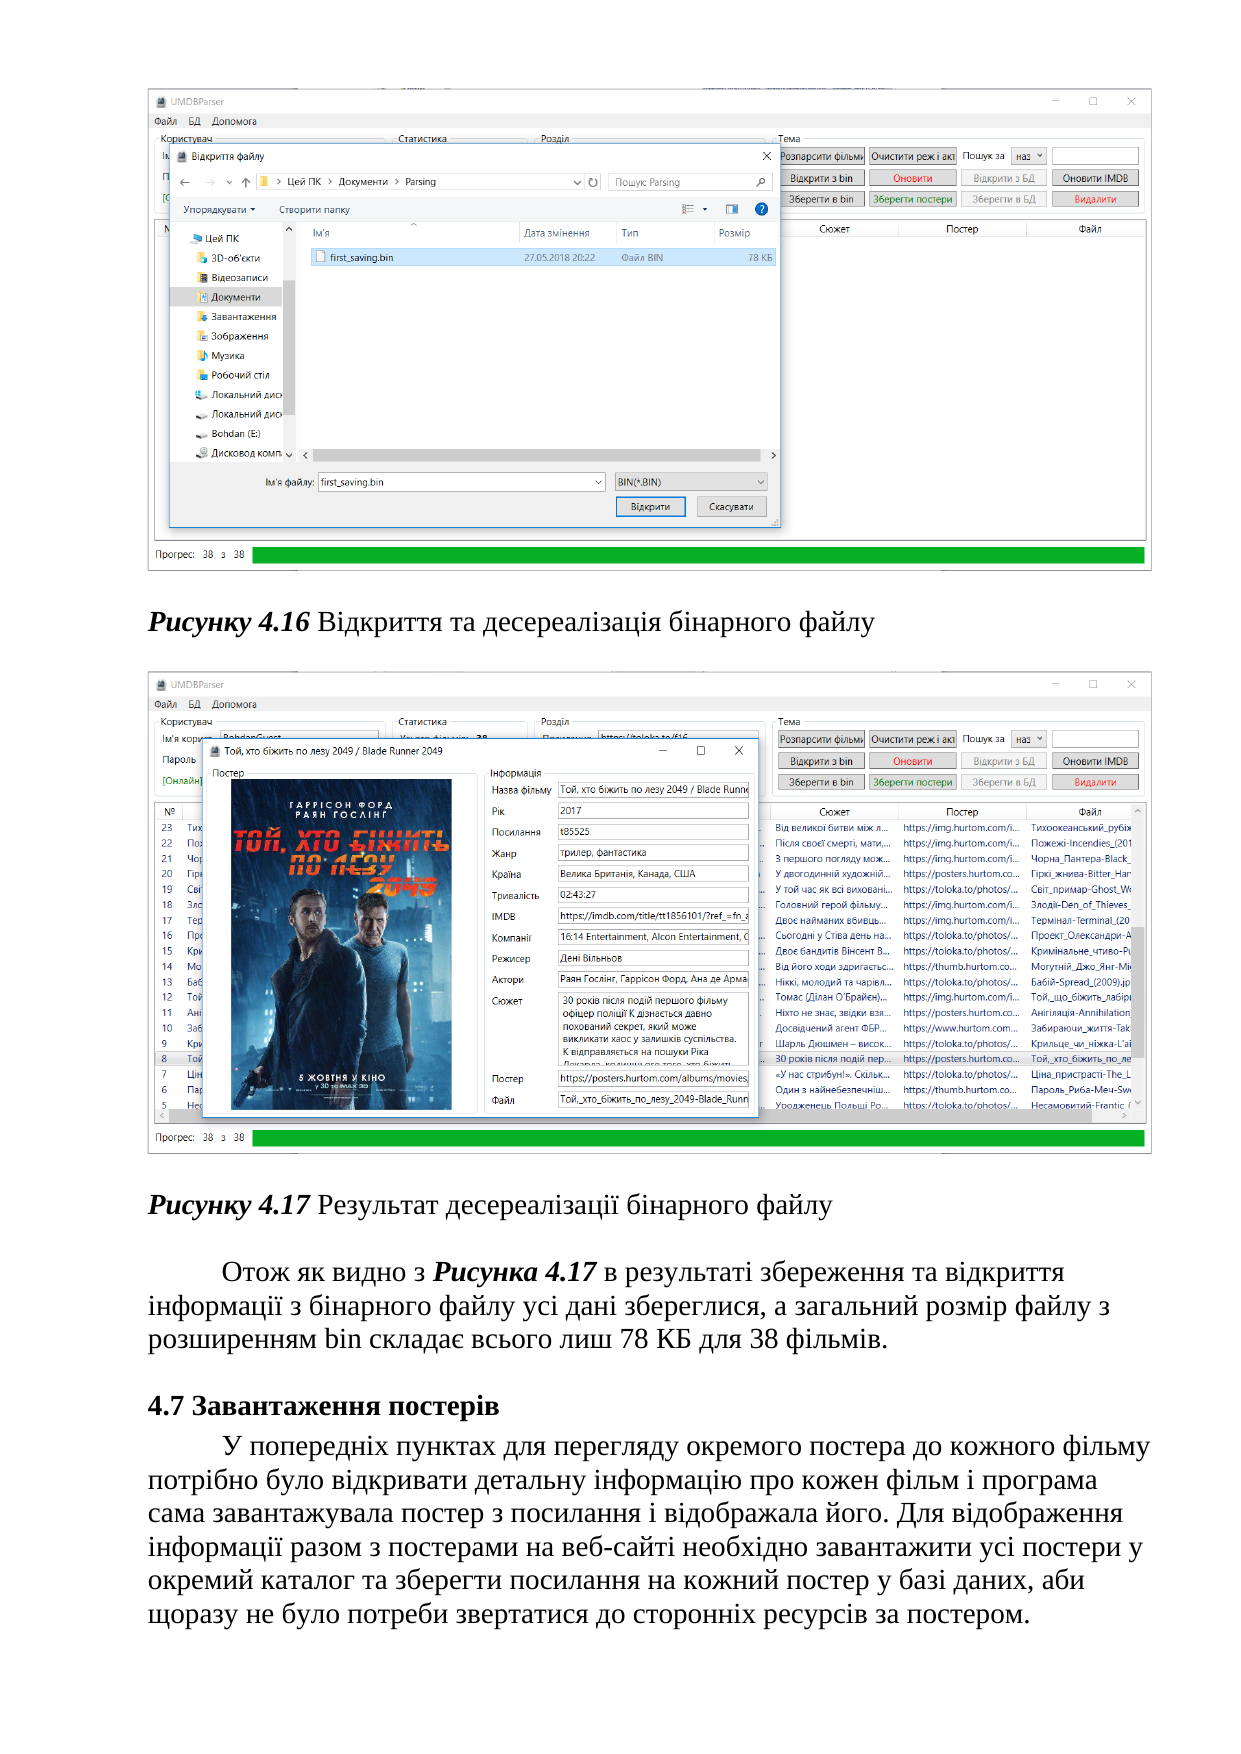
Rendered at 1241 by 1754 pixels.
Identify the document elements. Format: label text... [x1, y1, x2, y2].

text У попередніх пунктах для перегляду окремого постера до кожного фільму потрібно було відкривати детальну інформацію про кожен фільм і програма сама завантажувала постер з посилання і відображала його. Для відображення інформації разом з постерами на веб-сайті необхідно завантажити усі постери у окремий каталог та зберегти посилання на кожний постер у базі даних, аби щоразу не було потреби звертатися до сторонніх ресурсів за постером. [148, 1428, 1152, 1629]
subtitle 4.7 Завантаження постерів [148, 1388, 1152, 1422]
picture [147, 671, 1152, 1154]
text Рисунку 4.16 Відкриття та десереалізація бінарного файлу [148, 604, 1152, 638]
text Отож як видно з Рисунка 4.17 в результаті збереження та відкриття інформації з бінарного файлу усі дані збереглися, а загальний розмір файлу з розширенням bin складає всього лиш 78 КБ для 38 фільмів. [148, 1254, 1152, 1355]
text Рисунку 4.17 Результат десереалізації бінарного файлу [148, 1187, 1152, 1221]
picture [147, 88, 1152, 571]
